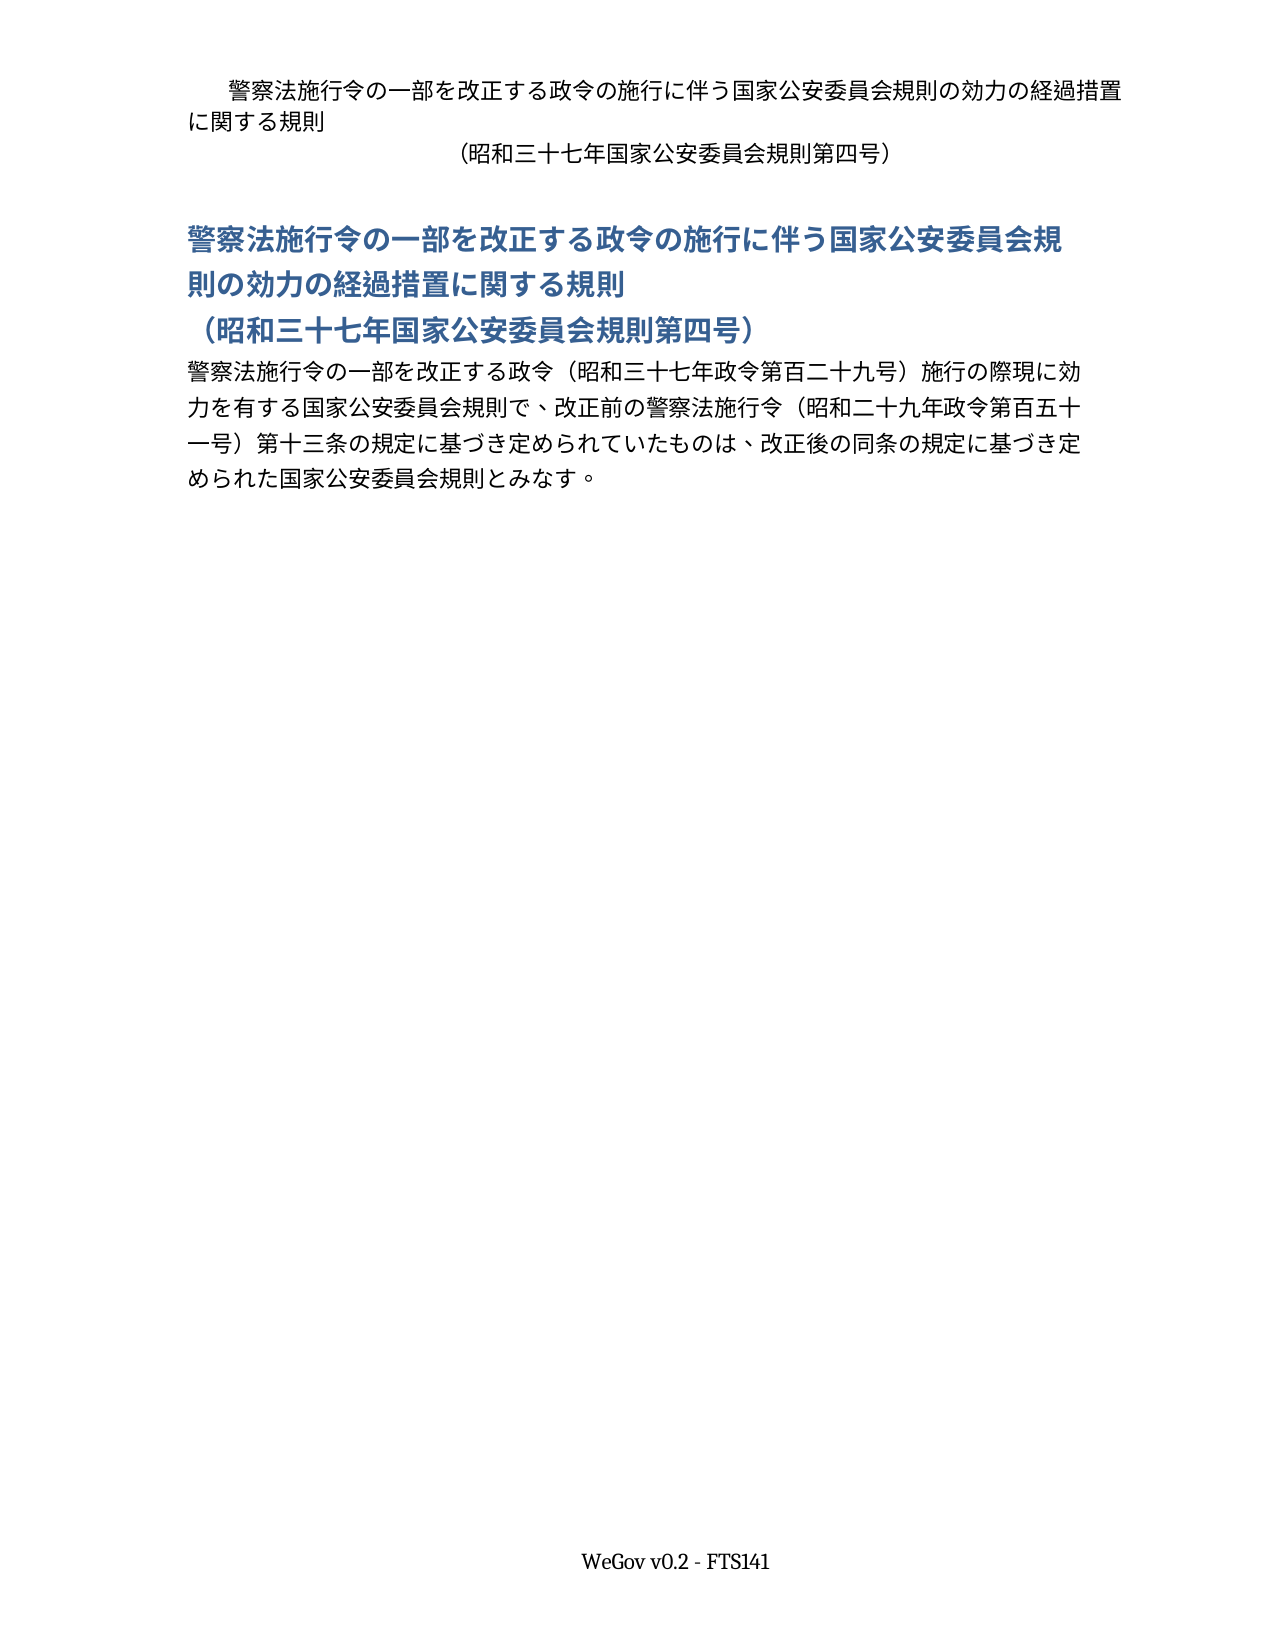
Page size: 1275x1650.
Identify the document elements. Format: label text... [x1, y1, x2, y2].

text 警察法施行令の一部を改正する政令（昭和三十七年政令第百二十九号）施行の際現に効力を有する国家公安委員会規則で、改正前の警察法施行令（昭和二十九年政令第百五十一号）第十三条の規定に基づき定められていたものは、改正後の同条の規定に基づき定められた国家公安委員会規則とみなす。 [187, 356, 1087, 495]
subtitle 警察法施行令の一部を改正する政令の施行に伴う国家公安委員会規則の効力の経過措置に関する規則 （昭和三十七年国家公安委員会規則第四号） [187, 219, 1087, 350]
